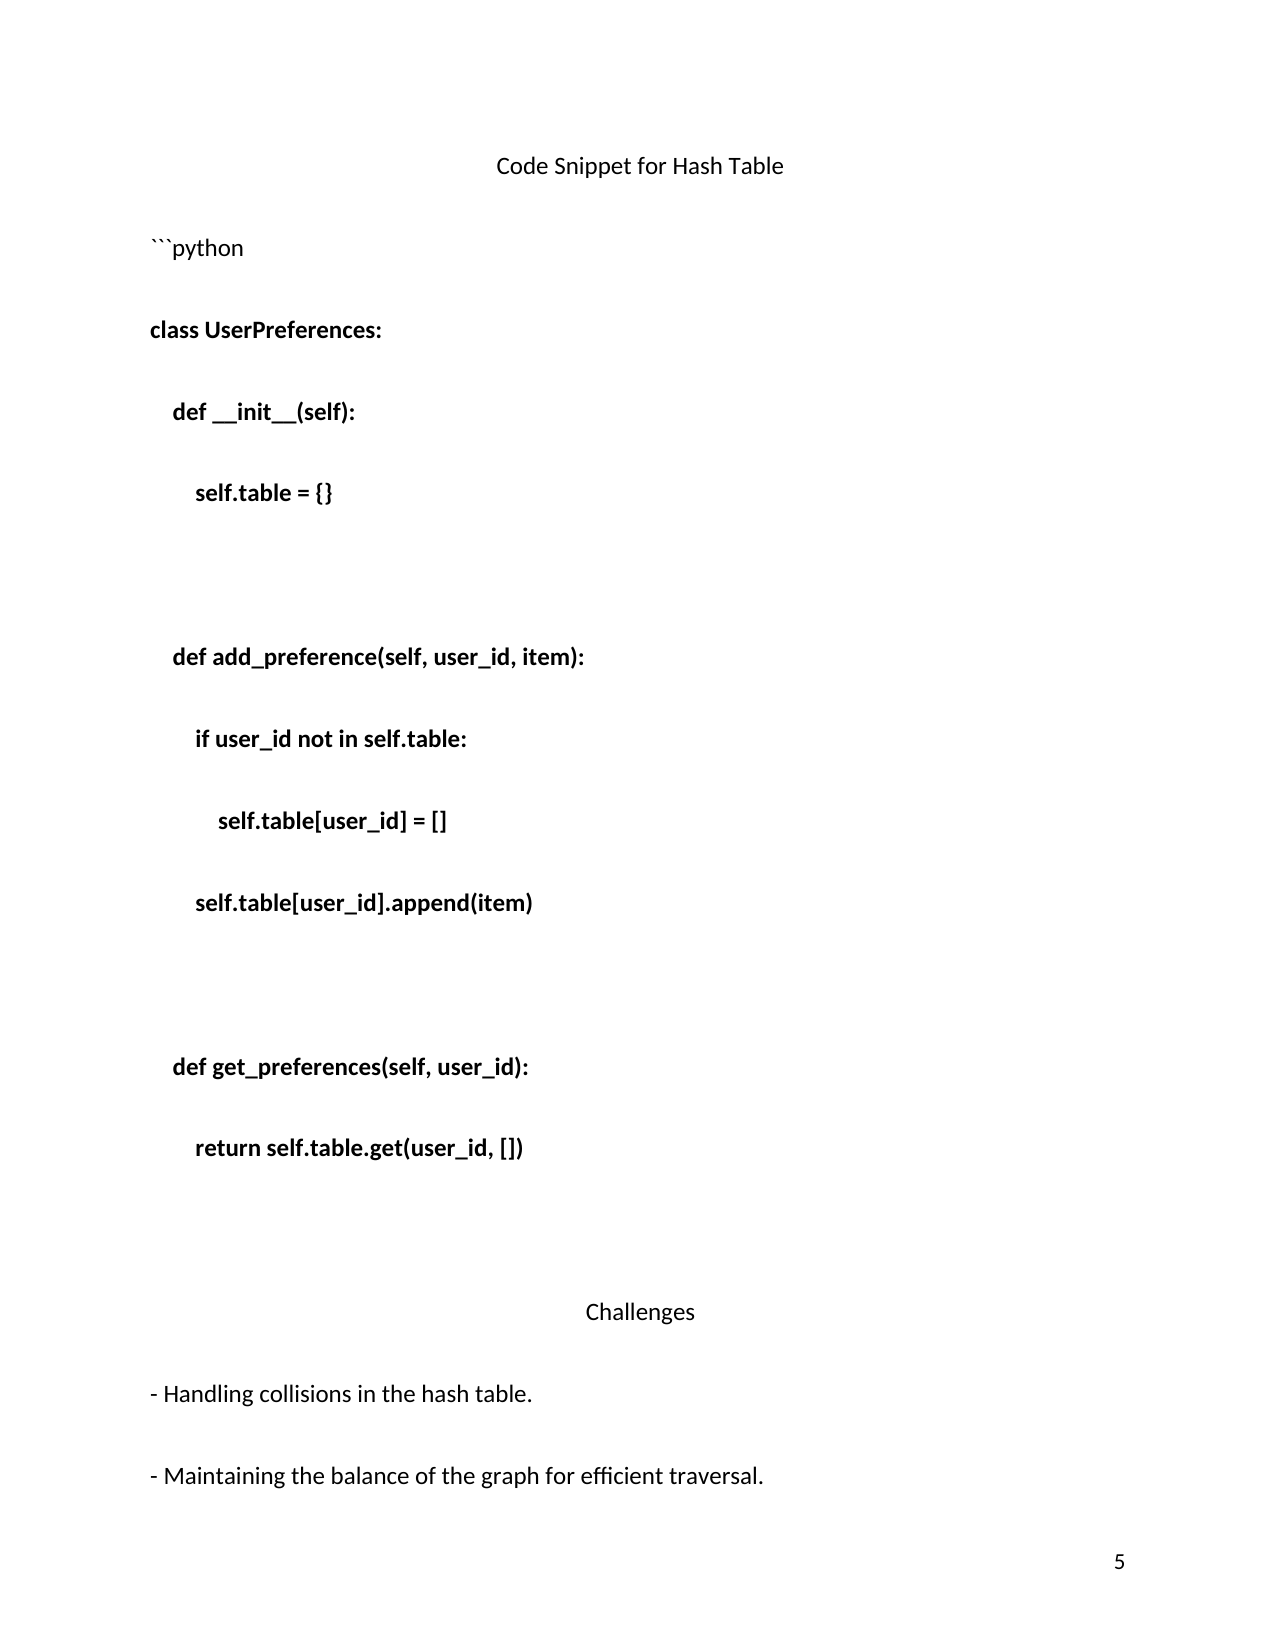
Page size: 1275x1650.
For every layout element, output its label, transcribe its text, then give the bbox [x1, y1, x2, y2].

text def add_preference(self, user_id, item): [150, 641, 1125, 672]
text self.table[user_id] = [] [150, 805, 1125, 836]
text Code Snippet for Hash Table [150, 150, 1125, 181]
text Challenges [150, 1296, 1125, 1327]
text - Maintaining the balance of the graph for efficient traversal. [150, 1460, 1125, 1491]
text return self.table.get(user_id, []) [150, 1132, 1125, 1163]
text ```python [150, 232, 1125, 262]
text if user_id not in self.table: [150, 723, 1125, 754]
text def get_preferences(self, user_id): [150, 1051, 1125, 1081]
text self.table = {} [150, 477, 1125, 508]
text class UserPreferences: [150, 314, 1125, 344]
text self.table[user_id].append(item) [150, 887, 1125, 917]
text def __init__(self): [150, 396, 1125, 426]
text - Handling collisions in the hash table. [150, 1378, 1125, 1409]
